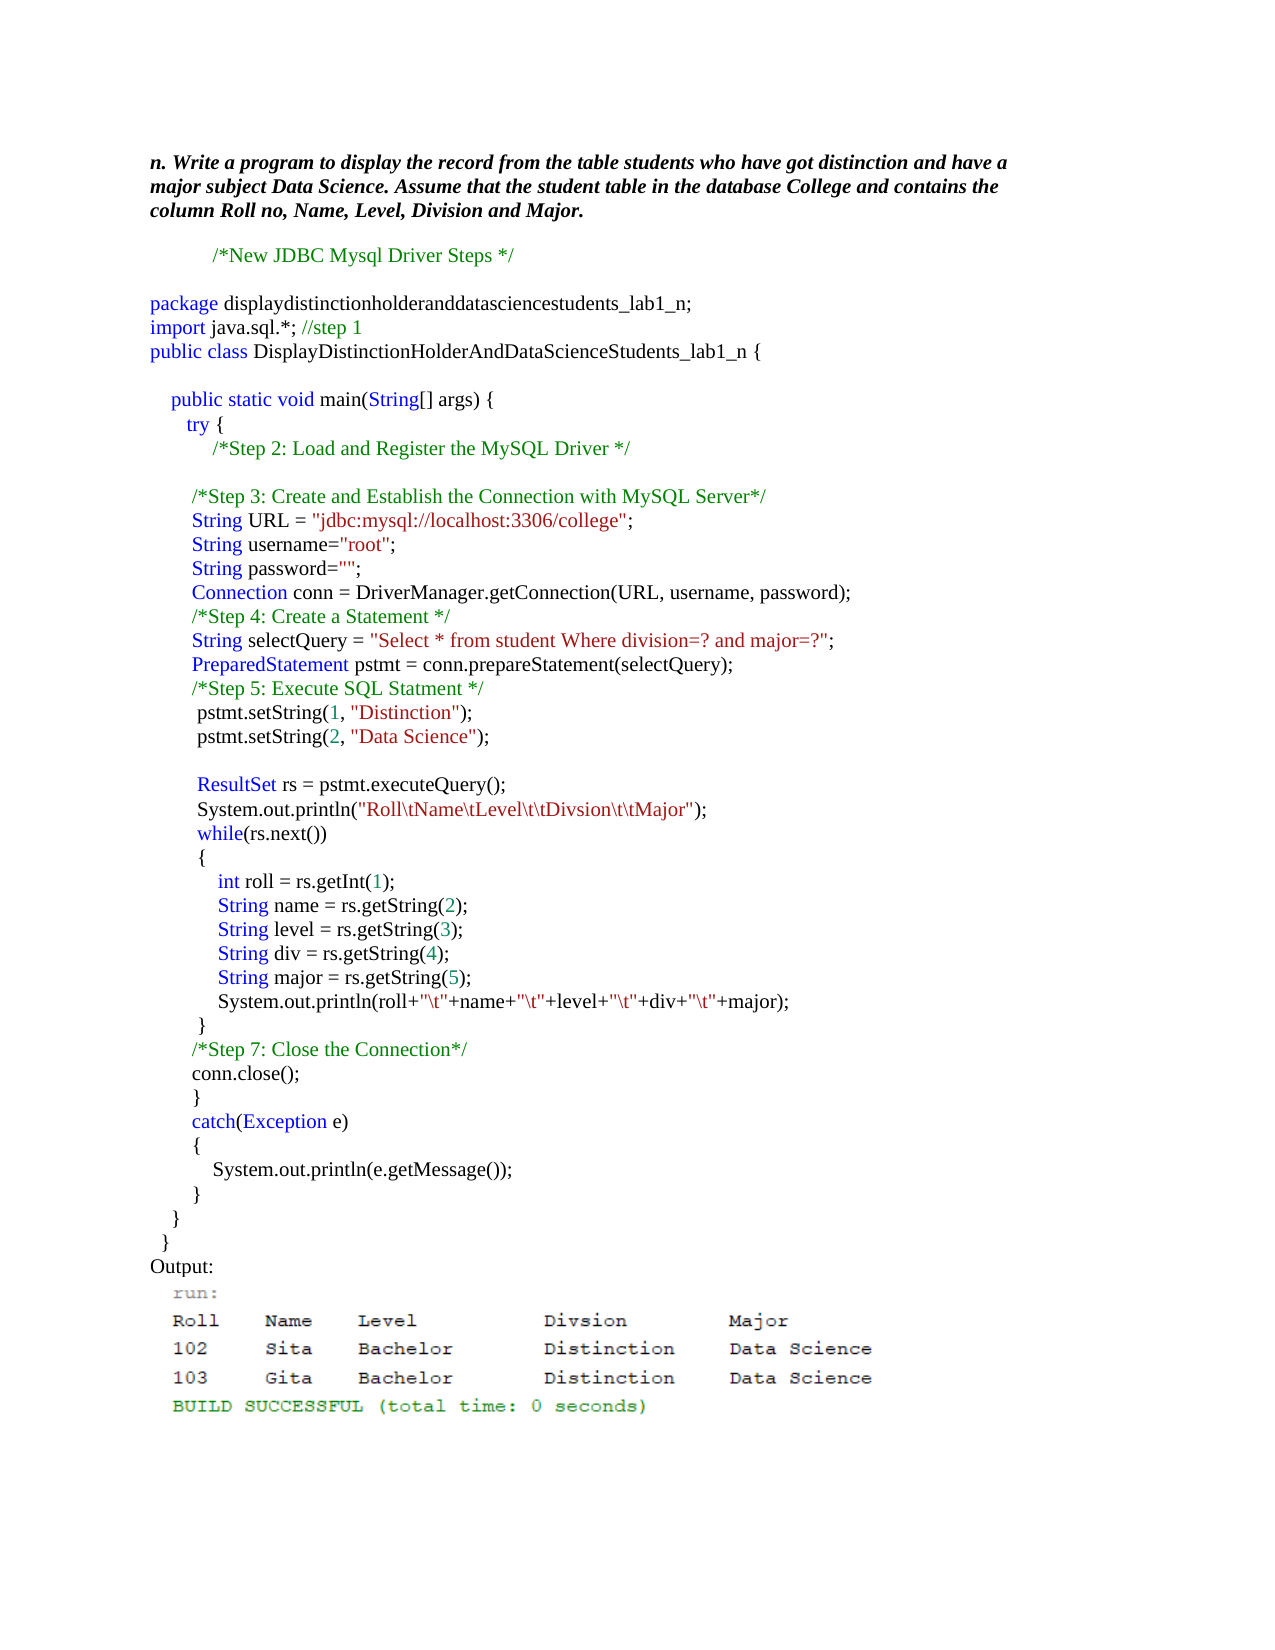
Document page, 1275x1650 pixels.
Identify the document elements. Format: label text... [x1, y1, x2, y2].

picture [150, 1277, 943, 1437]
text PreparedStatement pstmt = conn.prepareStatement(selectQuery); [150, 652, 1125, 676]
text try { [150, 411, 1125, 436]
text ResultSet rs = pstmt.executeQuery(); [150, 772, 1125, 796]
text /*Step 4: Create a Statement */ [150, 604, 1125, 628]
text public static void main(String[] args) { [150, 387, 1125, 411]
text package displaydistinctionholderanddatasciencestudents_lab1_n; [150, 291, 1125, 315]
text Output: [150, 1254, 1125, 1278]
text column Roll no, Name, Level, Division and Major. [150, 198, 1125, 222]
text major subject Data Science. Assume that the student table in the database College and contains the [150, 174, 1125, 198]
text /*New JDBC Mysql Driver Steps */ [150, 243, 1125, 267]
text } [150, 1085, 1125, 1109]
text } [150, 1206, 1125, 1229]
text String name = rs.getString(2); [150, 893, 1125, 917]
text } [150, 1013, 1125, 1037]
text String username="root"; [150, 532, 1125, 556]
text System.out.println(e.getMessage()); [150, 1157, 1125, 1181]
text String password=""; [150, 556, 1125, 580]
text } [150, 1229, 1125, 1254]
text Connection conn = DriverManager.getConnection(URL, username, password); [150, 580, 1125, 604]
text public class DisplayDistinctionHolderAndDataScienceStudents_lab1_n { [150, 339, 1125, 363]
text /*Step 2: Load and Register the MySQL Driver */ [150, 436, 1125, 459]
text { [150, 844, 1125, 869]
text pstmt.setString(1, "Distinction"); [150, 700, 1125, 724]
text String URL = "jdbc:mysql://localhost:3306/college"; [150, 508, 1125, 532]
text conn.close(); [150, 1061, 1125, 1085]
text String div = rs.getString(4); [150, 941, 1125, 965]
text while(rs.next()) [150, 821, 1125, 844]
text String major = rs.getString(5); [150, 965, 1125, 989]
text } [150, 1181, 1125, 1206]
text String level = rs.getString(3); [150, 917, 1125, 941]
text import java.sql.*; //step 1 [150, 315, 1125, 339]
text /*Step 7: Close the Connection*/ [150, 1037, 1125, 1061]
text pstmt.setString(2, "Data Science"); [150, 724, 1125, 748]
text { [150, 1133, 1125, 1157]
text catch(Exception e) [150, 1109, 1125, 1133]
text /*Step 5: Execute SQL Statment */ [150, 676, 1125, 700]
text /*Step 3: Create and Establish the Connection with MySQL Server*/ [150, 484, 1125, 508]
text System.out.println("Roll\tName\tLevel\t\tDivsion\t\tMajor"); [150, 796, 1125, 821]
text n. Write a program to display the record from the table students who have got distinction and have a [150, 150, 1125, 174]
text System.out.println(roll+"\t"+name+"\t"+level+"\t"+div+"\t"+major); [150, 989, 1125, 1013]
text String selectQuery = "Select * from student Where division=? and major=?"; [150, 628, 1125, 652]
text int roll = rs.getInt(1); [150, 869, 1125, 893]
